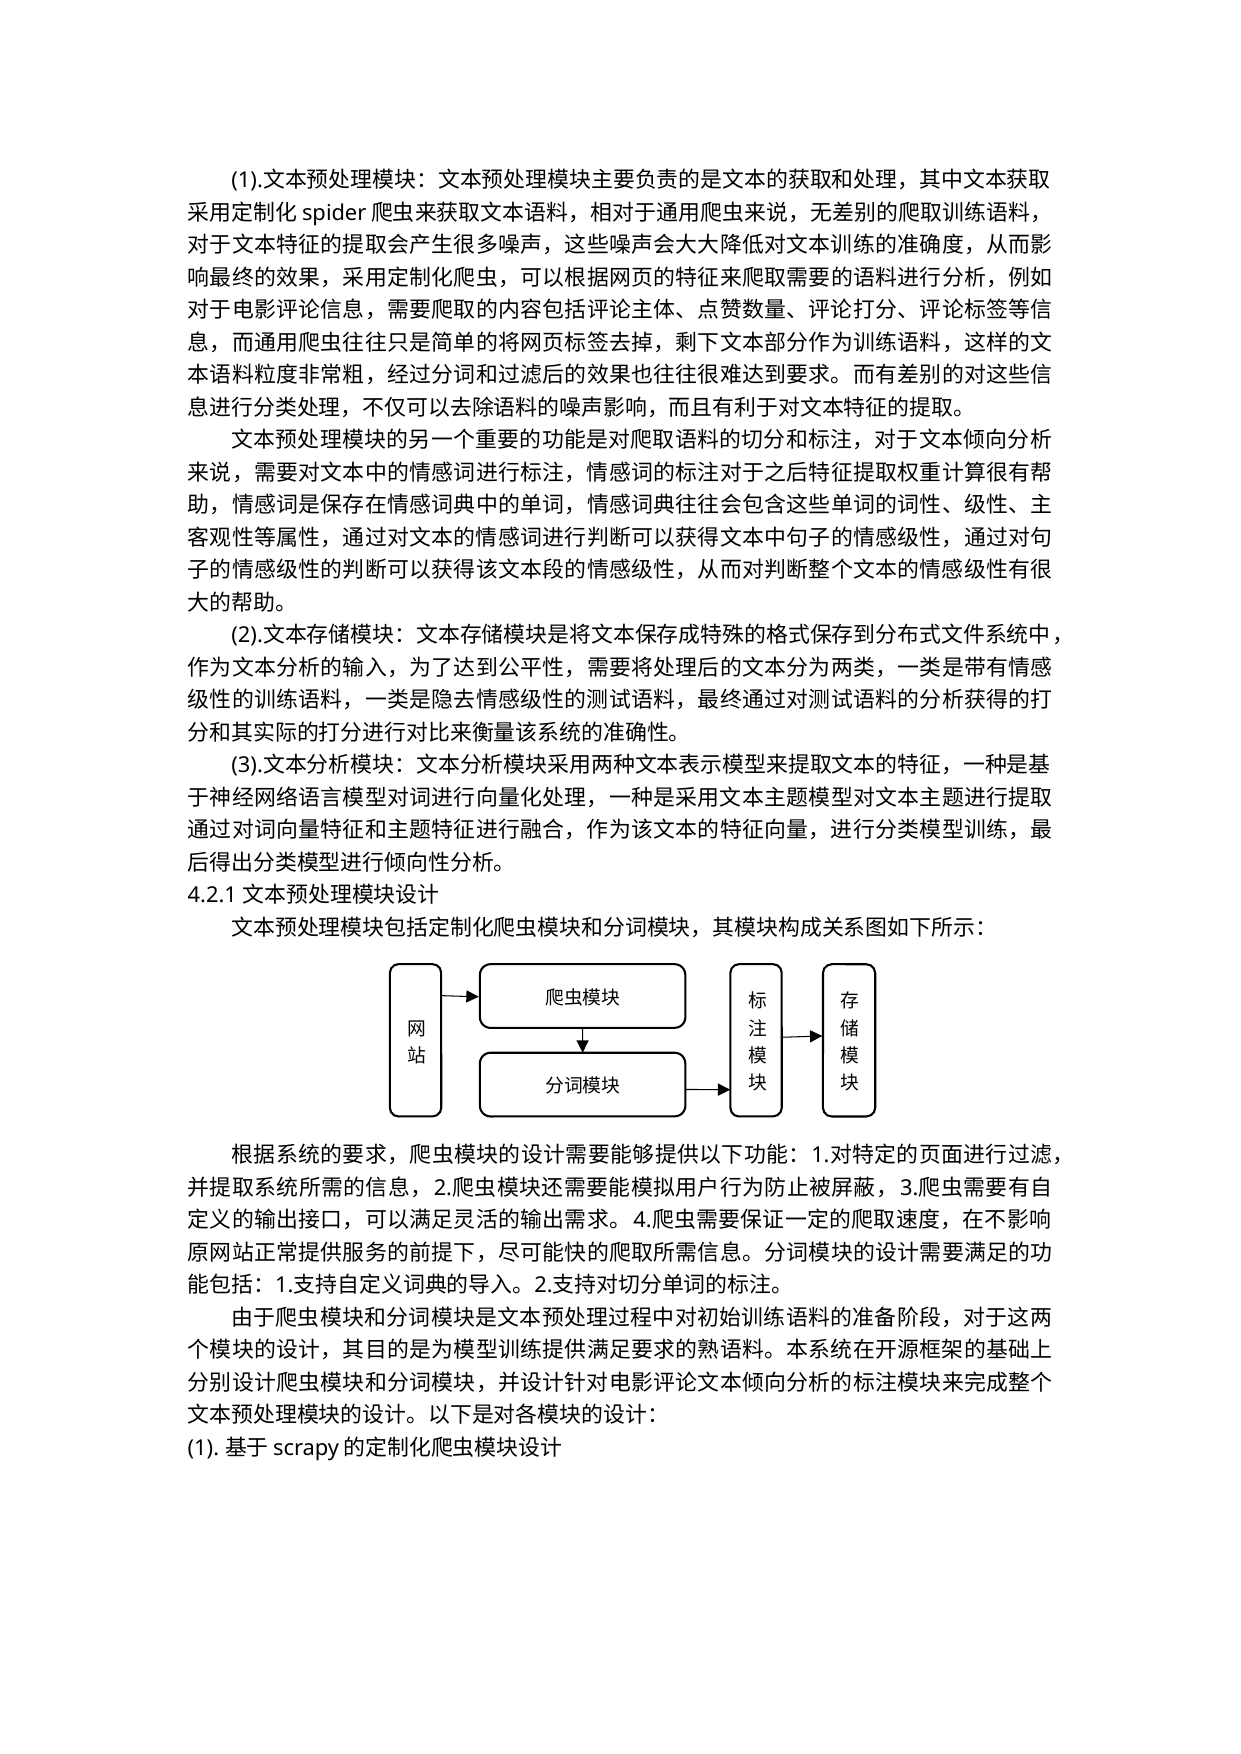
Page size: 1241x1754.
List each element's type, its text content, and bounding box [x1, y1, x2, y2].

text 根据系统的要求，爬虫模块的设计需要能够提供以下功能：1.对特定的页面进行过滤，并提取系统所需的信息，2.爬虫模块还需要能模拟用户行为防止被屏蔽，3.爬虫需要有自定义的输出接口，可以满足灵活的输出需求。4.爬虫需要保证一定的爬取速度，在不影响原网站正常提供服务的前提下，尽可能快的爬取所需信息。分词模块的设计需要满足的功能包括：1.支持自定义词典的导入。2.支持对切分单词的标注。 [187, 942, 1053, 1299]
text 由于爬虫模块和分词模块是文本预处理过程中对初始训练语料的准备阶段，对于这两个模块的设计，其目的是为模型训练提供满足要求的熟语料。本系统在开源框架的基础上，分别设计爬虫模块和分词模块，并设计针对电影评论文本倾向分析的标注模块来完成整个文本预处理模块的设计。以下是对各模块的设计： [187, 1299, 1053, 1429]
text 文本预处理模块包括定制化爬虫模块和分词模块，其模块构成关系图如下所示： [187, 909, 1053, 942]
text (3).文本分析模块：文本分析模块采用两种文本表示模型来提取文本的特征，一种是基于神经网络语言模型对词进行向量化处理，一种是采用文本主题模型对文本主题进行提取，通过对词向量特征和主题特征进行融合，作为该文本的特征向量，进行分类模型训练，最后得出分类模型进行倾向性分析。 [187, 747, 1053, 877]
text 文本预处理模块的另一个重要的功能是对爬取语料的切分和标注，对于文本倾向分析来说，需要对文本中的情感词进行标注，情感词的标注对于之后特征提取权重计算很有帮助，情感词是保存在情感词典中的单词，情感词典往往会包含这些单词的词性、级性、主客观性等属性，通过对文本的情感词进行判断可以获得文本中句子的情感级性，通过对句子的情感级性的判断可以获得该文本段的情感级性，从而对判断整个文本的情感级性有很大的帮助。 [187, 422, 1053, 617]
text 4.2.1 文本预处理模块设计 [187, 877, 1053, 909]
text (2).文本存储模块：文本存储模块是将文本保存成特殊的格式保存到分布式文件系统中，作为文本分析的输入，为了达到公平性，需要将处理后的文本分为两类，一类是带有情感级性的训练语料，一类是隐去情感级性的测试语料，最终通过对测试语料的分析获得的打分和其实际的打分进行对比来衡量该系统的准确性。 [187, 617, 1053, 747]
text (1). 基于scrapy的定制化爬虫模块设计 [187, 1429, 1053, 1462]
text (1).文本预处理模块：文本预处理模块主要负责的是文本的获取和处理，其中文本获取采用定制化spider爬虫来获取文本语料，相对于通用爬虫来说，无差别的爬取训练语料，对于文本特征的提取会产生很多噪声，这些噪声会大大降低对文本训练的准确度，从而影响最终的效果，采用定制化爬虫，可以根据网页的特征来爬取需要的语料进行分析，例如对于电影评论信息，需要爬取的内容包括评论主体、点赞数量、评论打分、评论标签等信息，而通用爬虫往往只是简单的将网页标签去掉，剩下文本部分作为训练语料，这样的文本语料粒度非常粗，经过分词和过滤后的效果也往往很难达到要求。而有差别的对这些信息进行分类处理，不仅可以去除语料的噪声影响，而且有利于对文本特征的提取。 [187, 162, 1053, 422]
